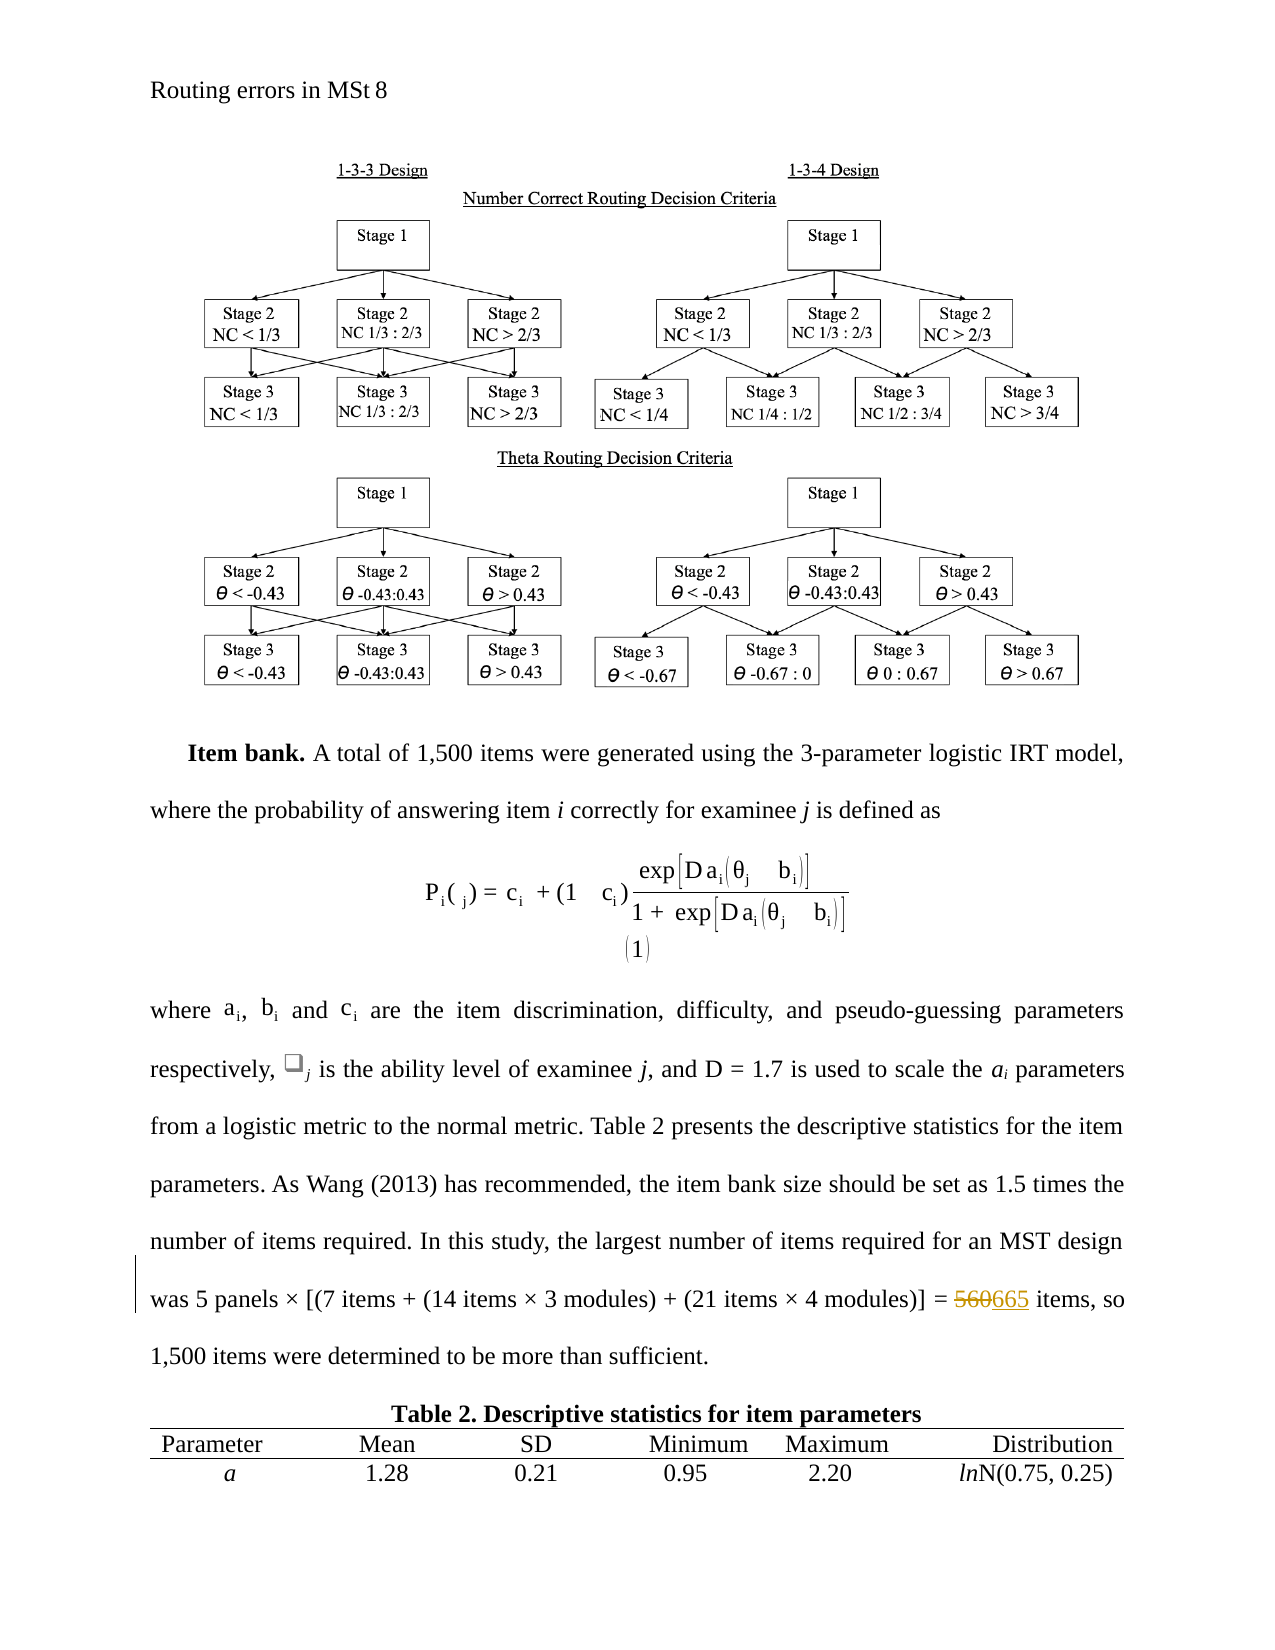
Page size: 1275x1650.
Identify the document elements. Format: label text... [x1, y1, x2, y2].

table_header SD [461, 1429, 610, 1457]
table_cell a [150, 1459, 312, 1487]
table_header Distribution [900, 1429, 1124, 1457]
table_cell lnN(0.75, 0.25) [900, 1459, 1124, 1487]
table_cell 0.21 [461, 1459, 610, 1487]
table_cell 1.28 [312, 1459, 461, 1487]
table_header Parameter [150, 1429, 312, 1457]
text Table 2. Descriptive statistics for item parameters [150, 1399, 1125, 1428]
table_header Mean [312, 1429, 461, 1457]
picture [150, 150, 1125, 699]
table_cell 0.95 [610, 1459, 760, 1487]
subtitle Item bank. A total of 1,500 items were generated using the 3-parameter logistic IRT model, where the probability of answering item i correctly for examinee j is defined as [150, 738, 1125, 824]
table_header Maximum [760, 1429, 900, 1457]
text where , and are the item discrimination, difficulty, and pseudo-guessing parameters respectively, is the ability level of examinee j, and D = 1.7 is used to scale the ai parameters from a logistic metric to the normal metric. Table 2 presents the descriptive statistics for the item parameters. As Wang (2013) has recommended, the item bank size should be set as 1.5 times the number of items required. In this study, the largest number of items required for an MST design was 5 panels × [(7 items + (14 items × 3 modules) + (21 items × 4 modules)] = items, so 1,500 items were determined to be more than sufficient. [150, 994, 1125, 1370]
table_header Minimum [610, 1429, 760, 1457]
table_cell 2.20 [760, 1459, 900, 1487]
